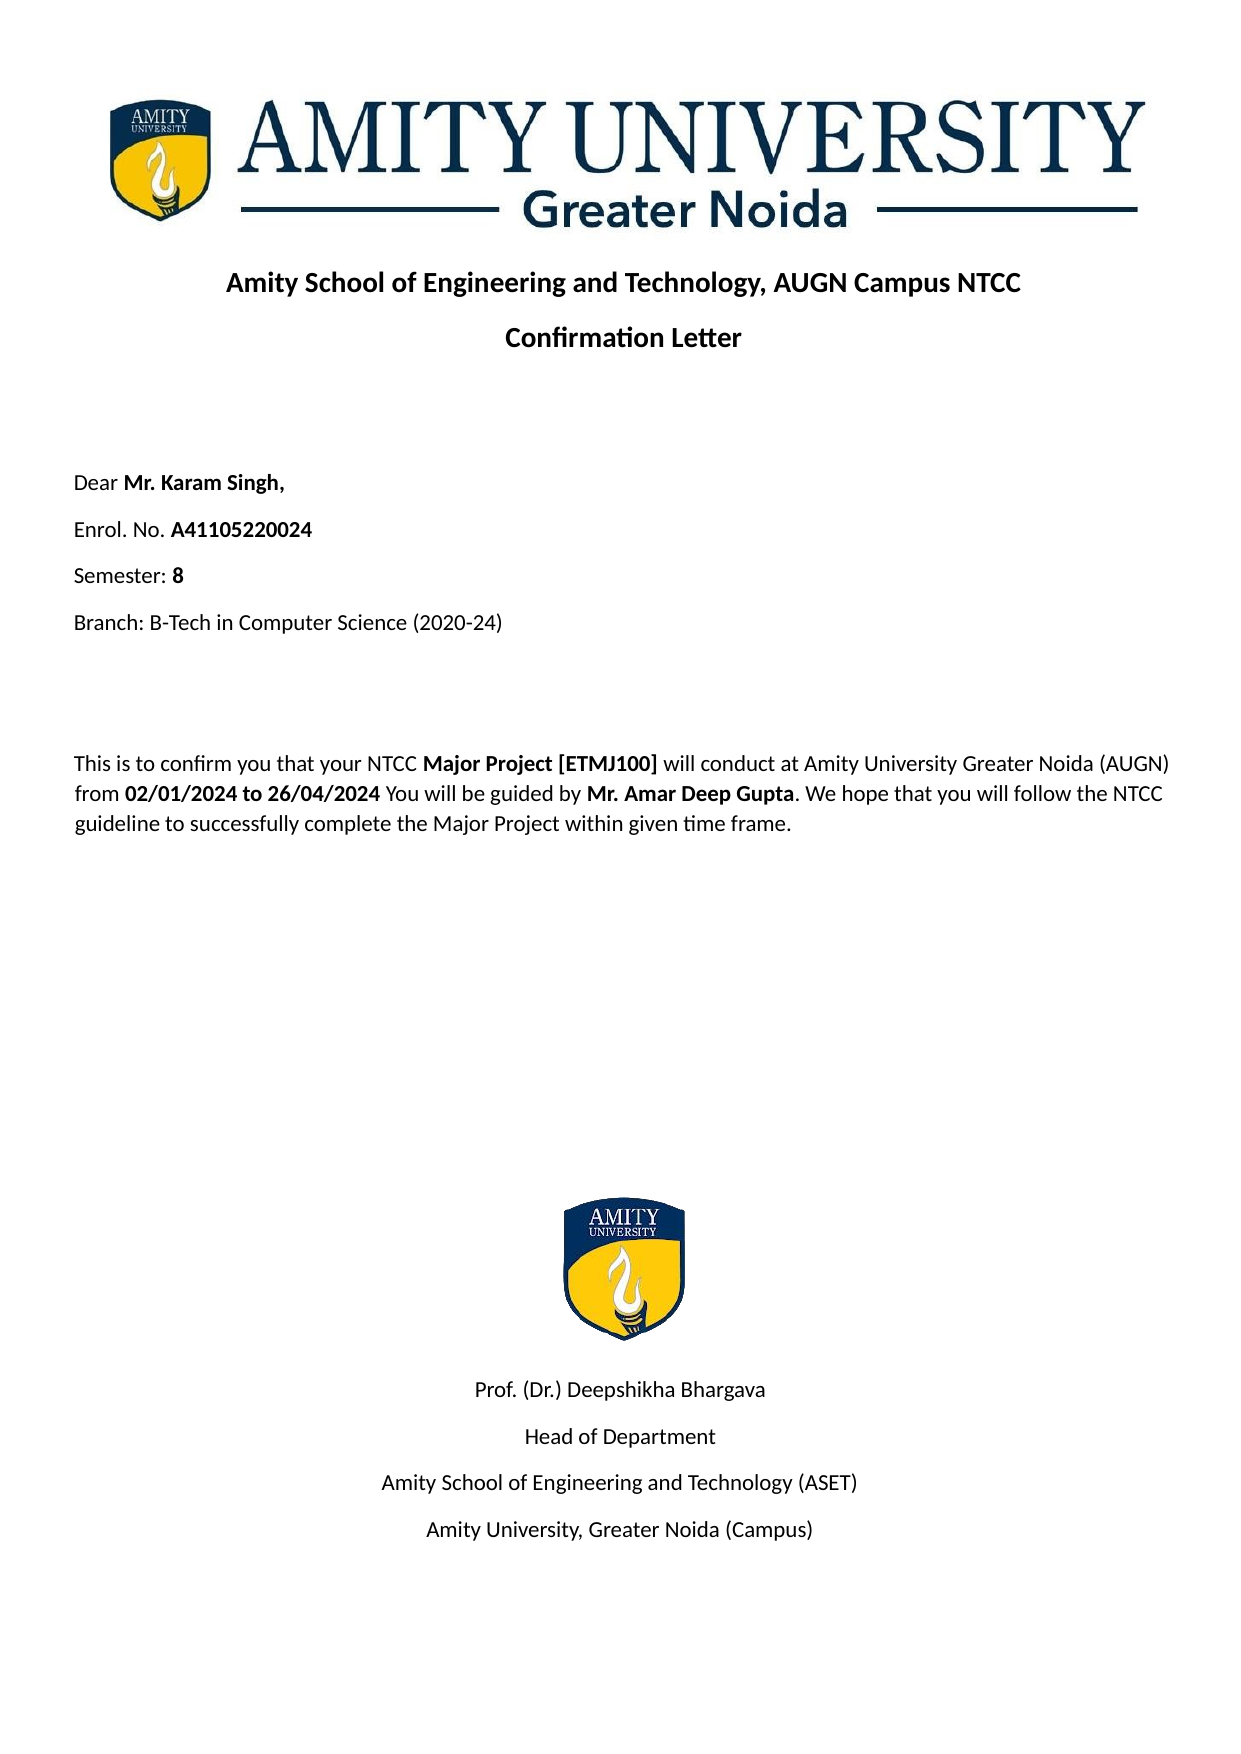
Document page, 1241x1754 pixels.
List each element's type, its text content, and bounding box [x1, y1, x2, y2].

picture [551, 1179, 695, 1363]
text Enrol. No. A41105220024 [73, 515, 1172, 543]
text Amity University, Greater Noida (Campus) [75, 1515, 1165, 1543]
text Semester: 8 [73, 561, 1170, 589]
text Amity School of Engineering and Technology (ASET) [75, 1468, 1165, 1497]
text Prof. (Dr.) Deepshikha Bhargava [75, 1375, 1165, 1403]
text Dear Mr. Karam Singh, [73, 468, 1172, 496]
text Amity School of Engineering and Technology, AUGN Campus NTCC Confirmation Letter [226, 264, 1021, 355]
text This is to confirm you that your NTCC Major Project [ETMJ100] will conduct at Amity University Greater Noida (AUGN) from 02/01/2024 to 26/04/2024 You will be guided by Mr. Amar Deep Gupta. We hope that you will follow the NTCC guideline to successfully complete the Major Project within given time frame. [73, 749, 1170, 837]
text Head of Department [75, 1422, 1165, 1450]
picture [82, 75, 1172, 246]
text Branch: B-Tech in Computer Science (2020-24) [73, 608, 1170, 636]
